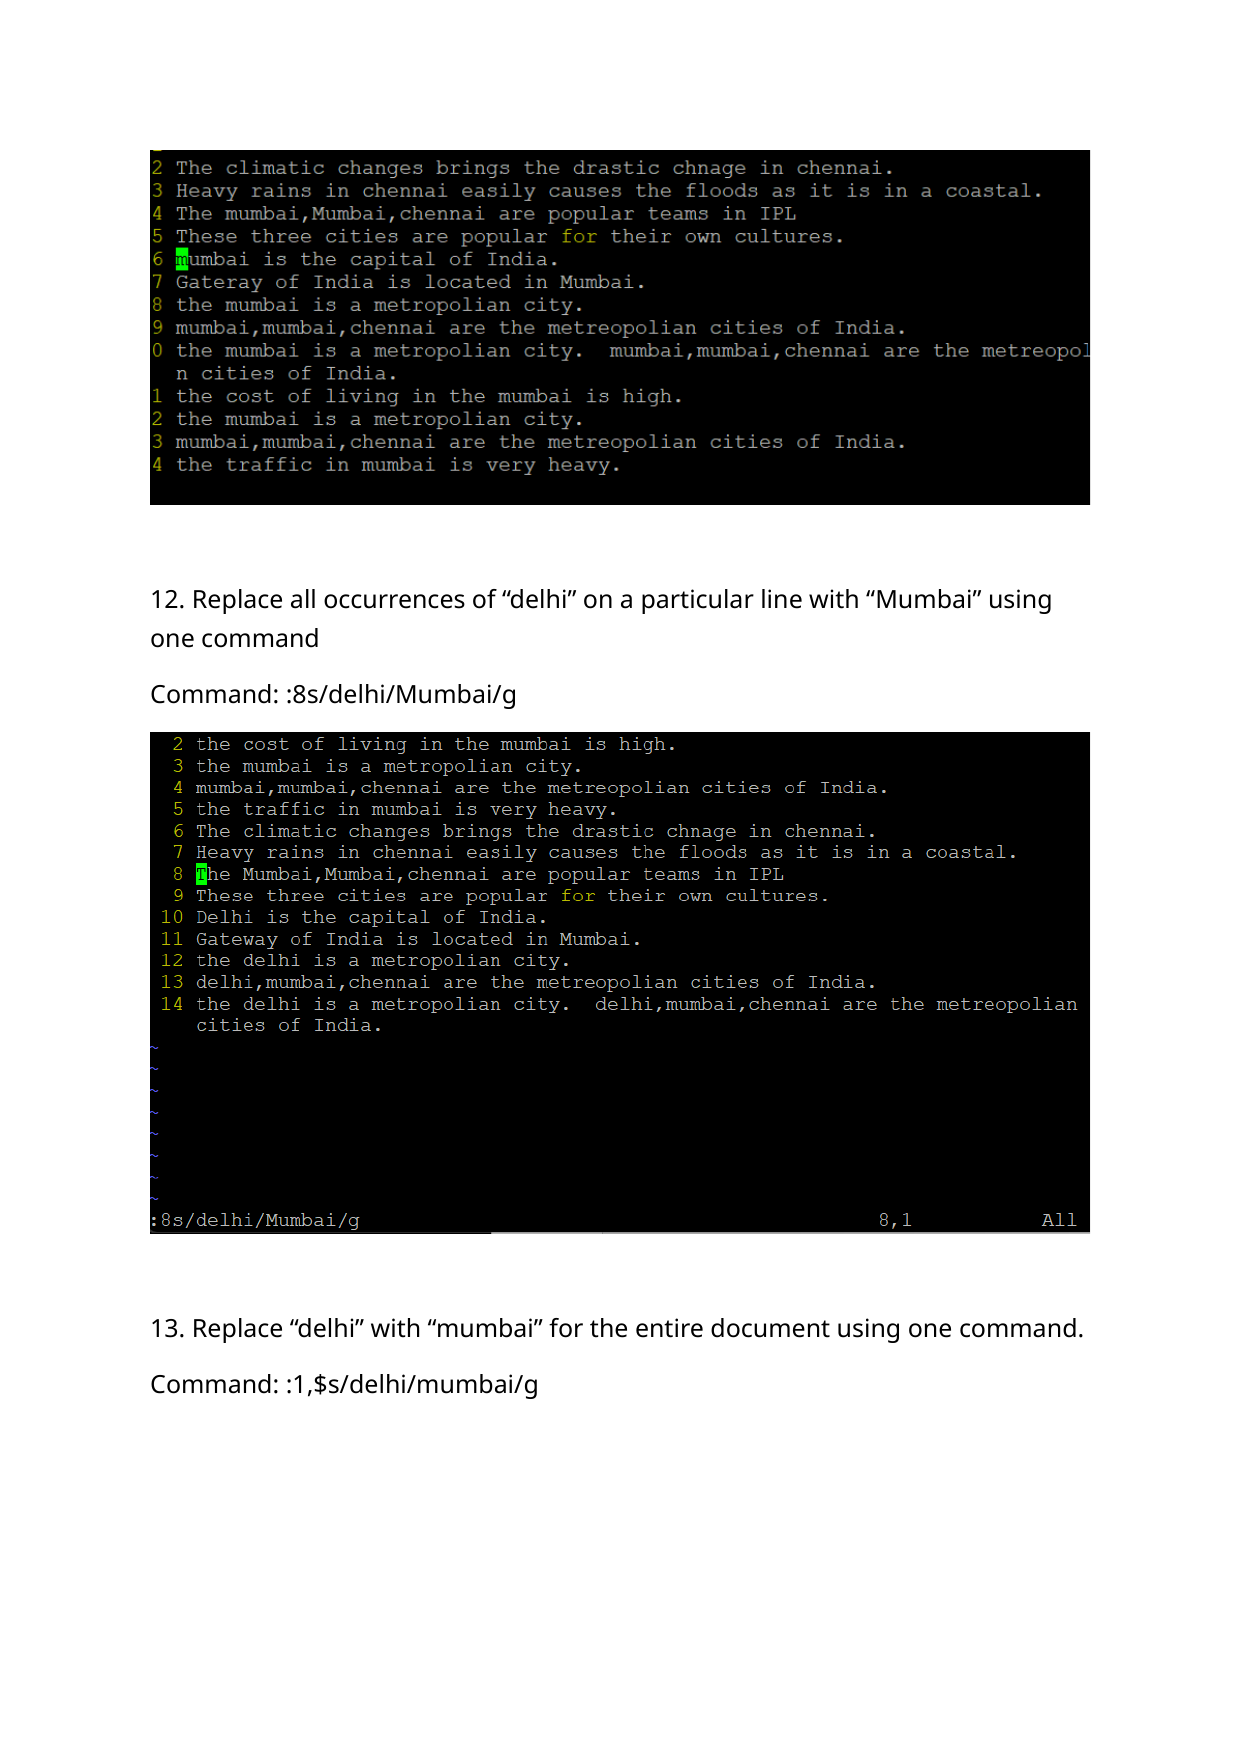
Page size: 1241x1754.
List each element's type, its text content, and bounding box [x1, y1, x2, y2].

text 13. Replace “delhi” with “mumbai” for the entire document using one command. [150, 1311, 1090, 1345]
picture [150, 150, 1091, 505]
text 12. Replace all occurrences of “delhi” on a particular line with “Mumbai” using one command [150, 582, 1090, 655]
picture [150, 732, 1091, 1234]
text Command: :1,$s/delhi/mumbai/g [150, 1367, 1090, 1401]
text Command: :8s/delhi/Mumbai/g [150, 677, 1090, 711]
